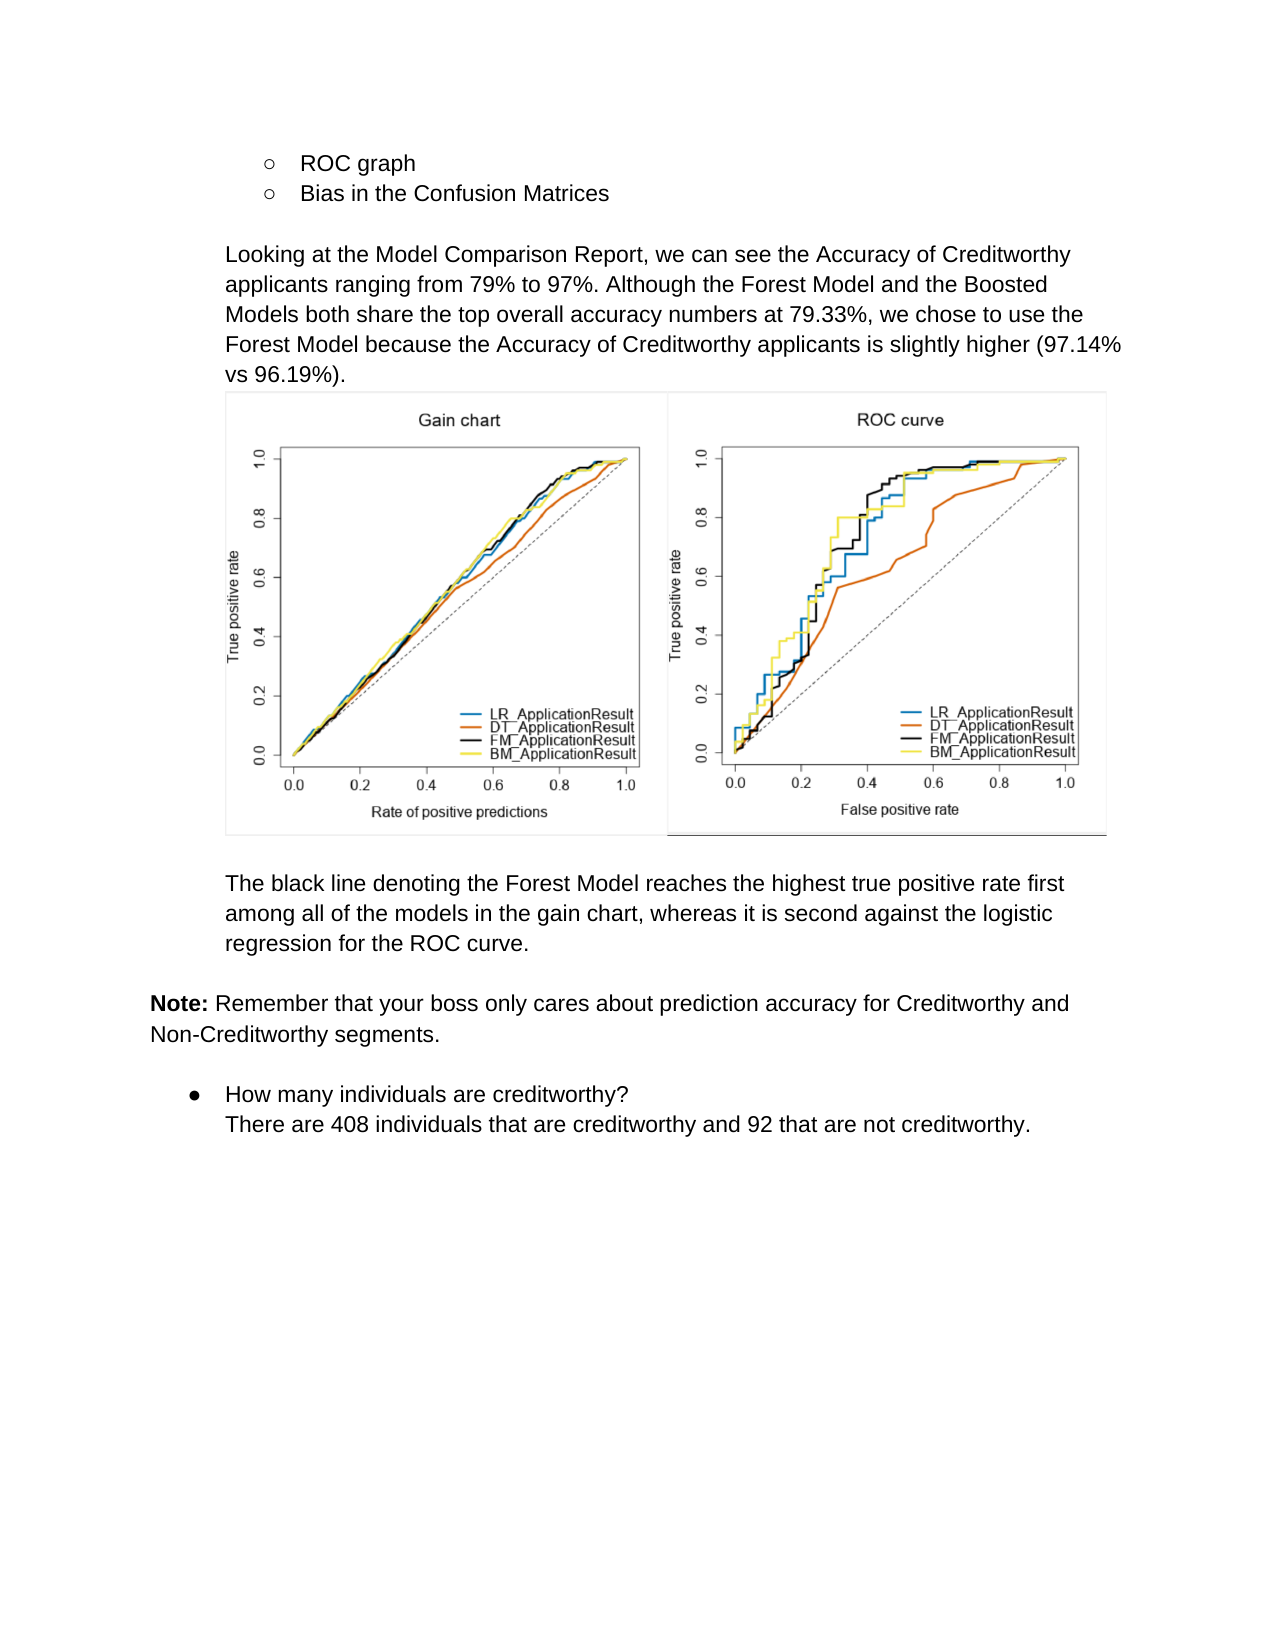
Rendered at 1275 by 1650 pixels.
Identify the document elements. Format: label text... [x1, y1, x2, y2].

list Bias in the Confusion Matrices [262, 180, 1125, 207]
text There are 408 individuals that are creditworthy and 92 that are not creditworthy. [225, 1111, 1125, 1137]
text The black line denoting the Forest Model reaches the highest true positive rate first among all of the models in the gain chart, whereas it is second against the logistic regression for the ROC curve. [225, 869, 1125, 956]
text Note: Remember that your boss only cares about prediction accuracy for Creditworthy and Non-Creditworthy segments. [150, 990, 1125, 1047]
text Looking at the Model Comparison Report, we can see the Accuracy of Creditworthy applicants ranging from 79% to 97%. Although the Forest Model and the Boosted Models both share the top overall accuracy numbers at 79.33%, we chose to use the Forest Model because the Accuracy of Creditworthy applicants is slightly higher (97.14% vs 96.19%). [225, 241, 1125, 388]
picture [225, 391, 1107, 836]
list ROC graph [262, 150, 1125, 176]
list How many individuals are creditworthy? [187, 1081, 1125, 1107]
